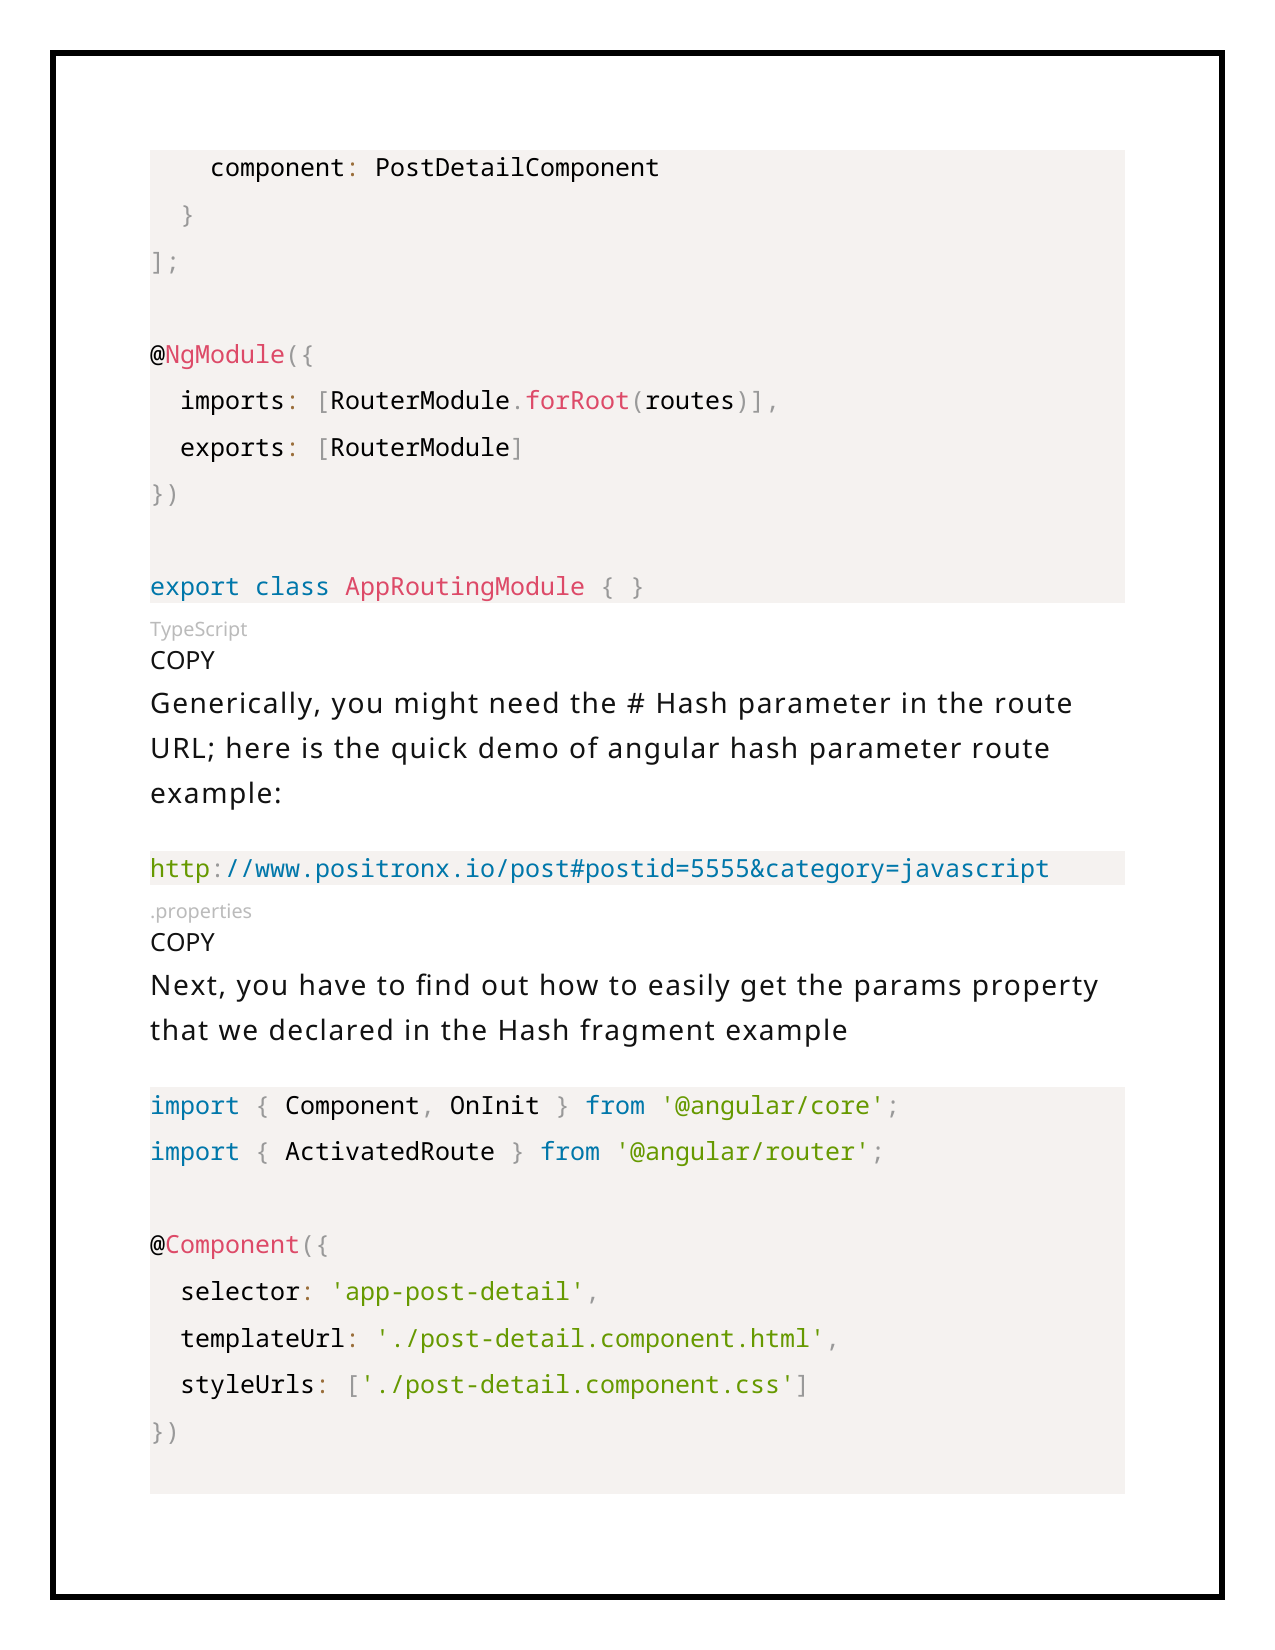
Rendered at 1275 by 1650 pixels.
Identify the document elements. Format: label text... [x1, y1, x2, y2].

text imports: [RouterModule.forRoot(routes)], [150, 383, 1125, 417]
text @NgModule({ [150, 336, 1125, 370]
text COPY [150, 924, 1125, 958]
text }) [150, 476, 1125, 510]
text .properties [150, 897, 1125, 924]
text export class AppRoutingModule { } [150, 569, 1125, 603]
text import { ActivatedRoute } from '@angular/router'; [150, 1134, 1125, 1168]
text } [150, 197, 1125, 231]
text @Component({ [150, 1227, 1125, 1261]
text COPY [150, 643, 1125, 677]
text selector: 'app-post-detail', [150, 1274, 1125, 1308]
text }) [150, 1413, 1125, 1447]
text Generically, you might need the # Hash parameter in the route URL; here is the quick demo of angular hash parameter route example: [150, 677, 1125, 812]
text http://www.positronx.io/post#postid=5555&category=javascript [150, 851, 1125, 885]
text templateUrl: './post-detail.component.html', [150, 1320, 1125, 1354]
text styleUrls: ['./post-detail.component.css'] [150, 1367, 1125, 1401]
text component: PostDetailComponent [150, 150, 1125, 184]
text import { Component, OnInit } from '@angular/core'; [150, 1087, 1125, 1121]
text Next, you have to find out how to easily get the params property that we declared in the Hash fragment example [150, 958, 1125, 1048]
text exports: [RouterModule] [150, 429, 1125, 463]
text TypeScript [150, 616, 1125, 643]
text ]; [150, 243, 1125, 277]
